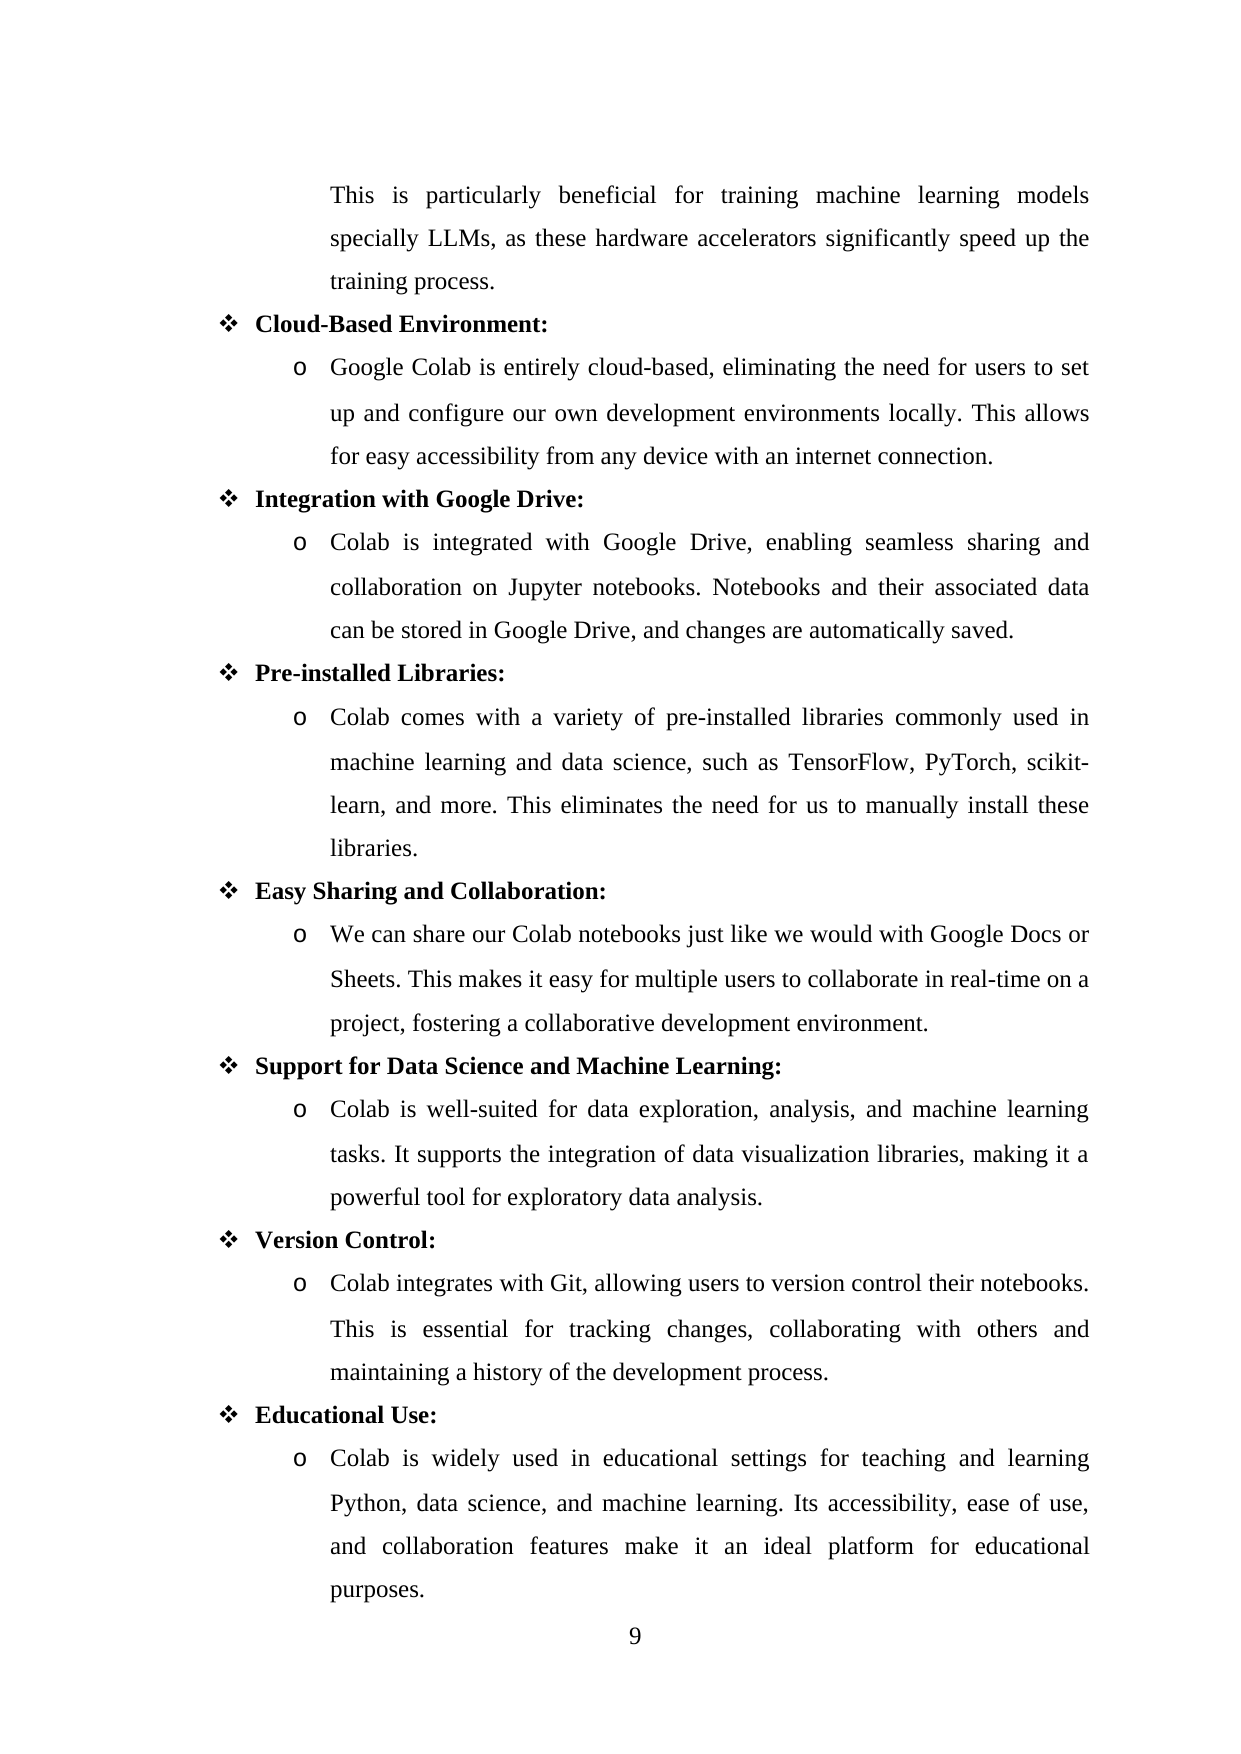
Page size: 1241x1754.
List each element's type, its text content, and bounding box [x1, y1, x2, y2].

list We can share our Colab notebooks just like we would with Google Docs or Sheets. This makes it easy for multiple users to collaborate in real-time on a project, fostering a collaborative development environment. [292, 919, 1090, 1036]
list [292, 180, 1090, 295]
list Colab comes with a variety of pre-installed libraries commonly used in machine learning and data science, such as TensorFlow, PyTorch, scikit-learn, and more. This eliminates the need for us to manually install these libraries. [292, 702, 1090, 862]
list Version Control: [217, 1225, 1090, 1254]
list Educational Use: [217, 1400, 1090, 1429]
list Support for Data Science and Machine Learning: [217, 1051, 1090, 1079]
list Cloud-Based Environment: [217, 309, 1090, 338]
list Colab integrates with Git, allowing users to version control their notebooks. This is essential for tracking changes, collaborating with others and maintaining a history of the development process. [292, 1268, 1090, 1386]
list Colab is well-suited for data exploration, analysis, and machine learning tasks. It supports the integration of data visualization libraries, making it a powerful tool for exploratory data analysis. [292, 1094, 1090, 1211]
list Google Colab is entirely cloud-based, eliminating the need for users to set up and configure our own development environments locally. This allows for easy accessibility from any device with an internet connection. [292, 352, 1090, 469]
list Pre-installed Libraries: [217, 658, 1090, 687]
list Colab is widely used in educational settings for teaching and learning Python, data science, and machine learning. Its accessibility, ease of use, and collaboration features make it an ideal platform for educational purposes. [292, 1443, 1090, 1603]
list Easy Sharing and Collaboration: [217, 876, 1090, 905]
list Integration with Google Drive: [217, 484, 1090, 513]
list Colab is integrated with Google Drive, enabling seamless sharing and collaboration on Jupyter notebooks. Notebooks and their associated data can be stored in Google Drive, and changes are automatically saved. [292, 527, 1090, 644]
